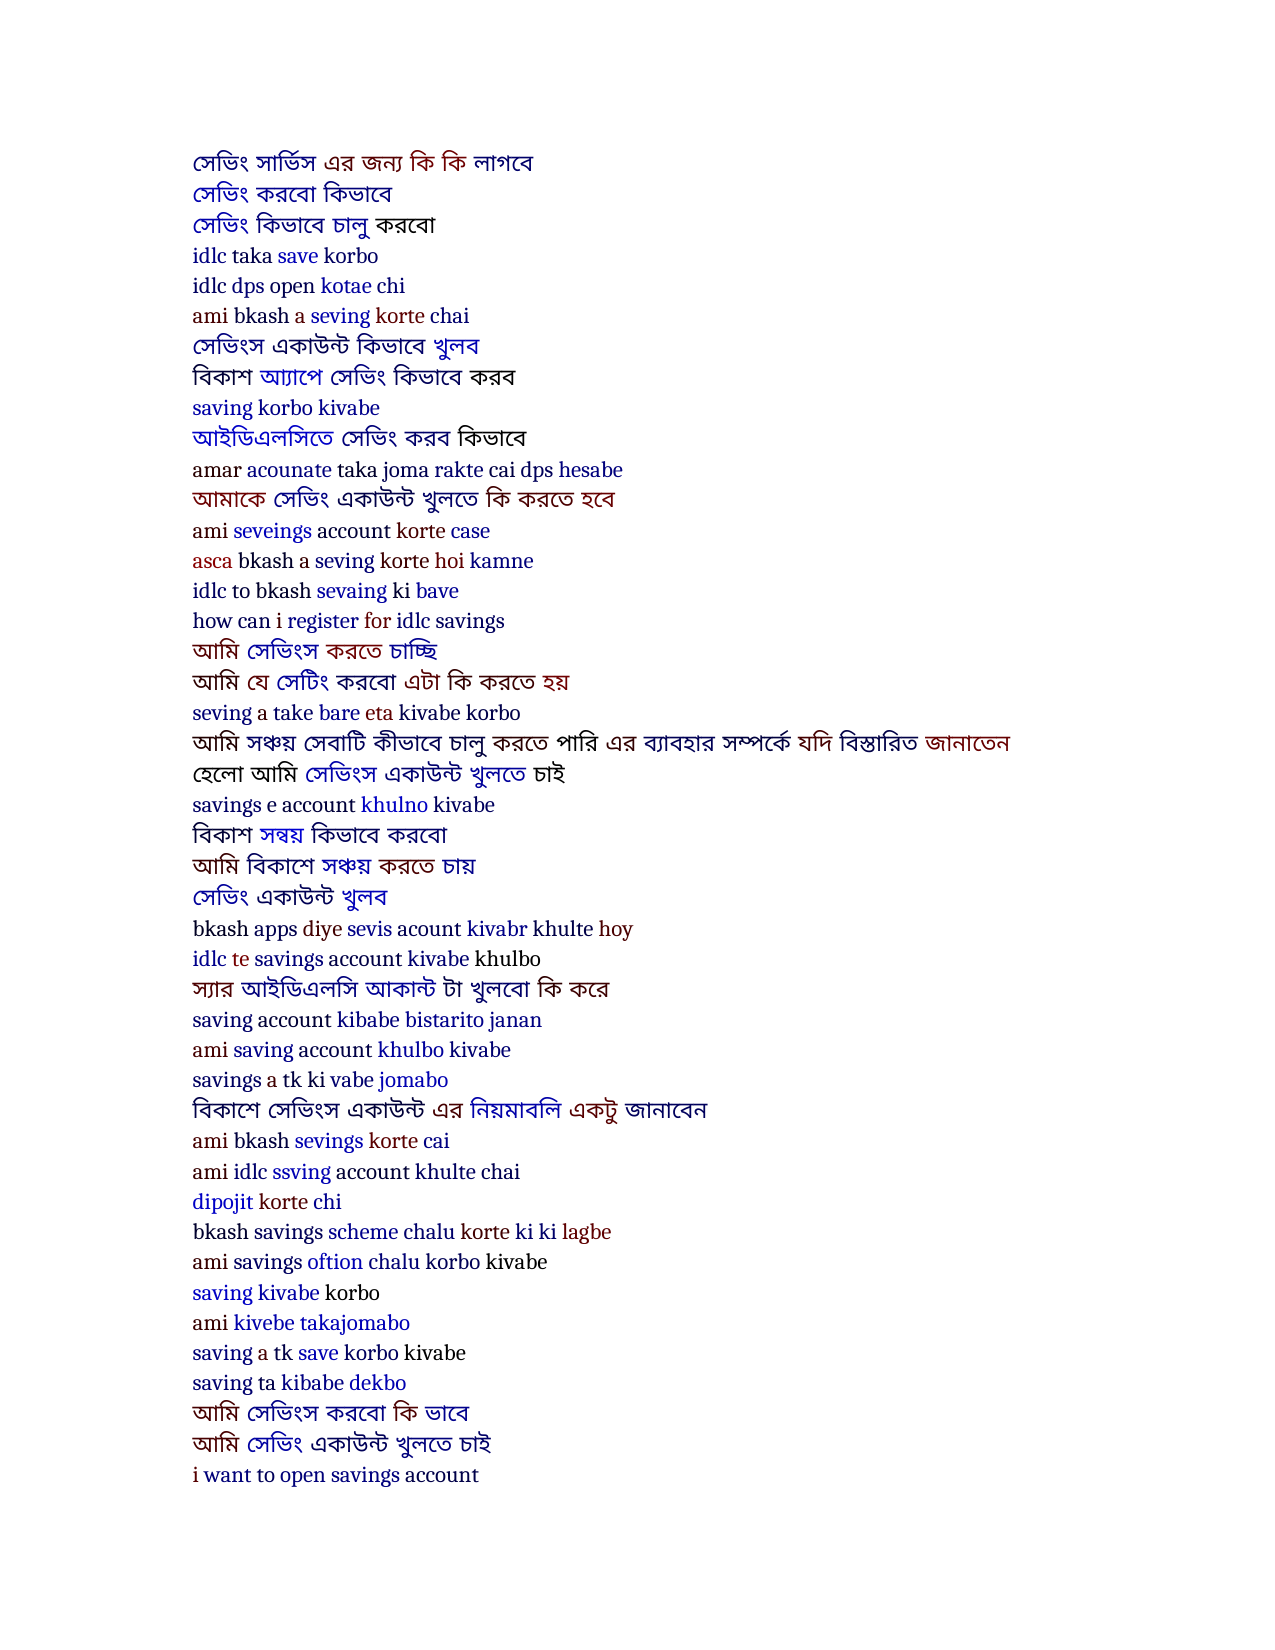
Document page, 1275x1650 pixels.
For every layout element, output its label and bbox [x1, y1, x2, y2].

text [187, 150, 1087, 1488]
